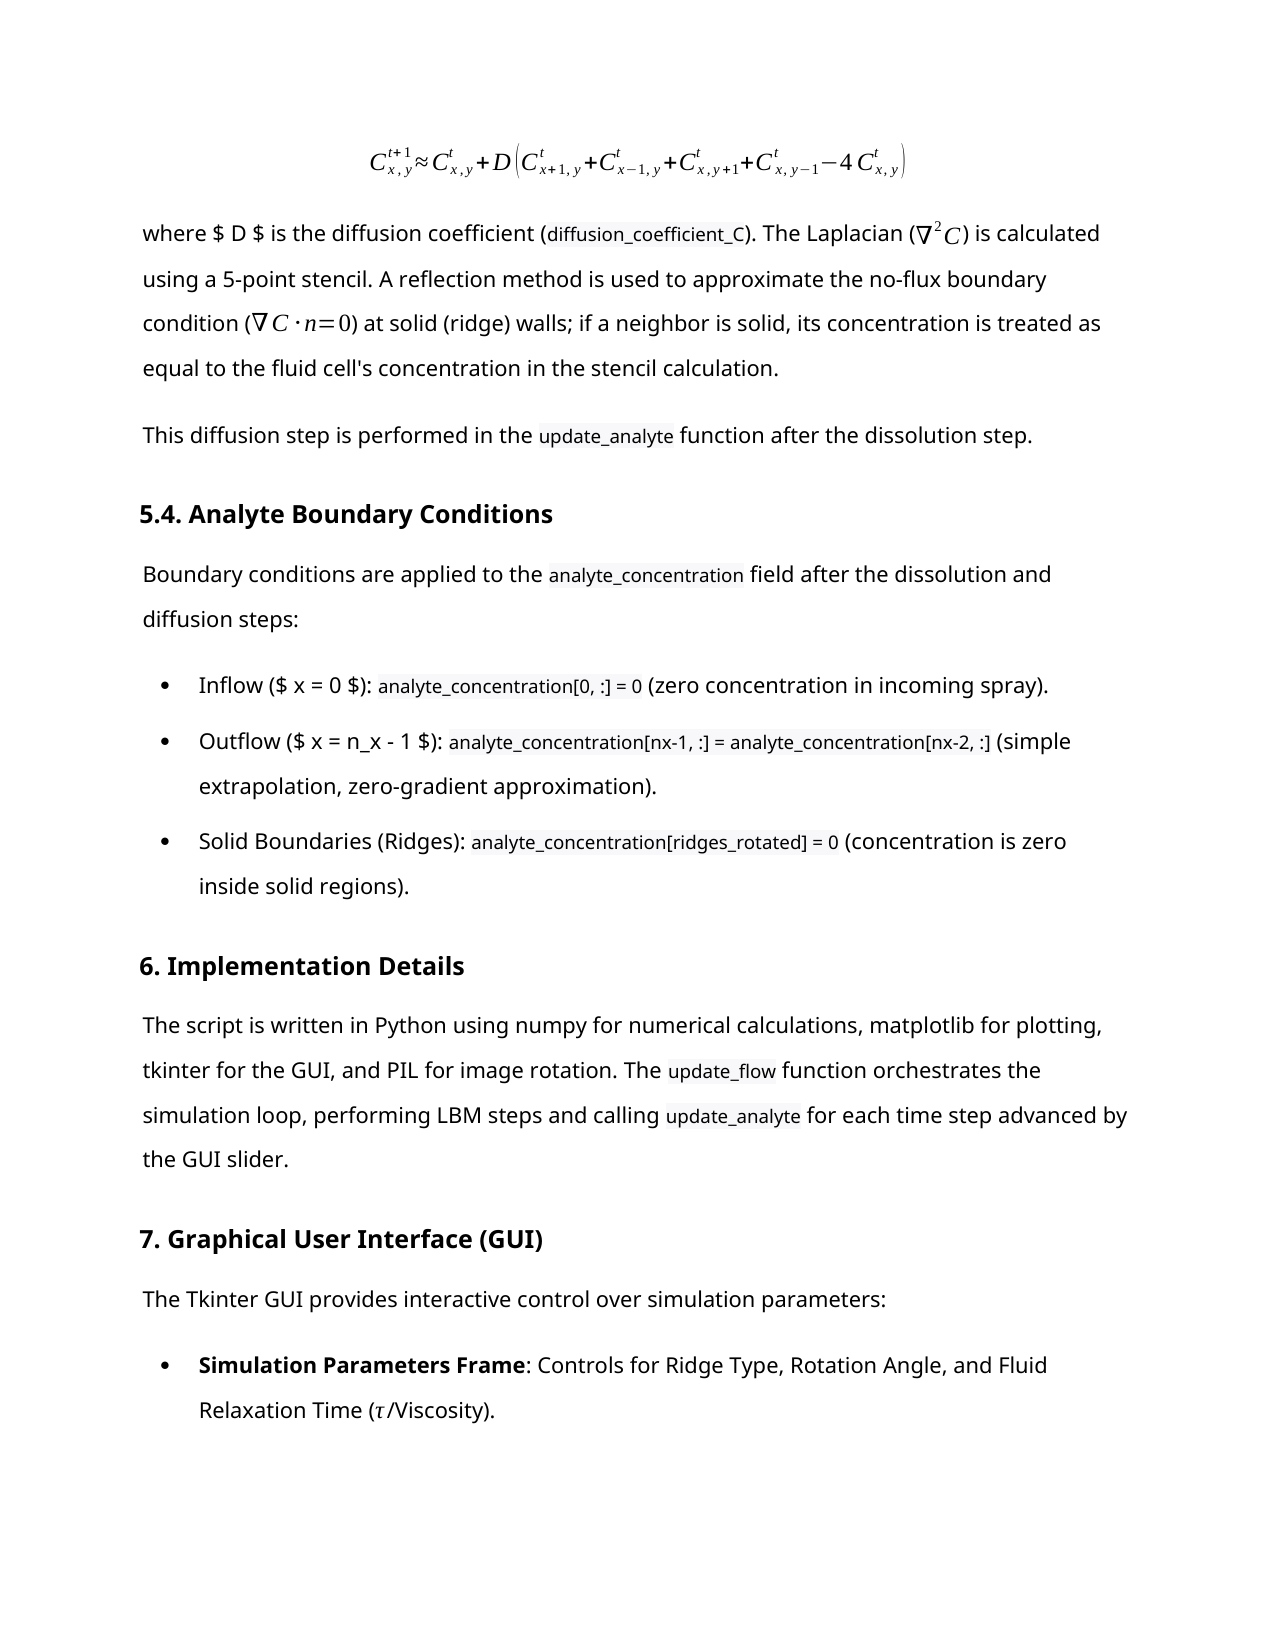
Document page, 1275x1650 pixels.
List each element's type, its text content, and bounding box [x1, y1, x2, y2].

text The script is written in Python using numpy for numerical calculations, matplotlib for plotting, tkinter for the GUI, and PIL for image rotation. The update_flow function orchestrates the simulation loop, performing LBM steps and calling update_analyte for each time step advanced by the GUI slider. [142, 1010, 1133, 1174]
list Solid Boundaries (Ridges): analyte_concentration[ridges_rotated] = 0 (concentration is zero inside solid regions). [161, 826, 1133, 901]
list Inflow ($ x = 0 $): analyte_concentration[0, :] = 0 (zero concentration in incoming spray). [161, 670, 1133, 700]
text This diffusion step is performed in the update_analyte function after the dissolution step. [142, 419, 1133, 449]
list Simulation Parameters Frame: Controls for Ridge Type, Rotation Angle, and Fluid Relaxation Time (/Viscosity). [161, 1351, 1133, 1425]
text 6. Implementation Details [139, 948, 1133, 982]
list Outflow ($ x = n_x - 1 $): analyte_concentration[nx-1, :] = analyte_concentration[nx-2, :] (simple extrapolation, zero-gradient approximation). [161, 726, 1133, 800]
text Boundary conditions are applied to the analyte_concentration field after the dissolution and diffusion steps: [142, 559, 1133, 633]
text 7. Graphical User Interface (GUI) [139, 1222, 1133, 1256]
text 5.4. Analyte Boundary Conditions [139, 497, 1133, 531]
text where $ D $ is the diffusion coefficient (diffusion_coefficient_C). The Laplacian () is calculated using a 5-point stencil. A reflection method is used to approximate the no-flux boundary condition () at solid (ridge) walls; if a neighbor is solid, its concentration is treated as equal to the fluid cell's concentration in the stencil calculation. [142, 218, 1133, 383]
text The Tkinter GUI provides interactive control over simulation parameters: [142, 1284, 1133, 1314]
